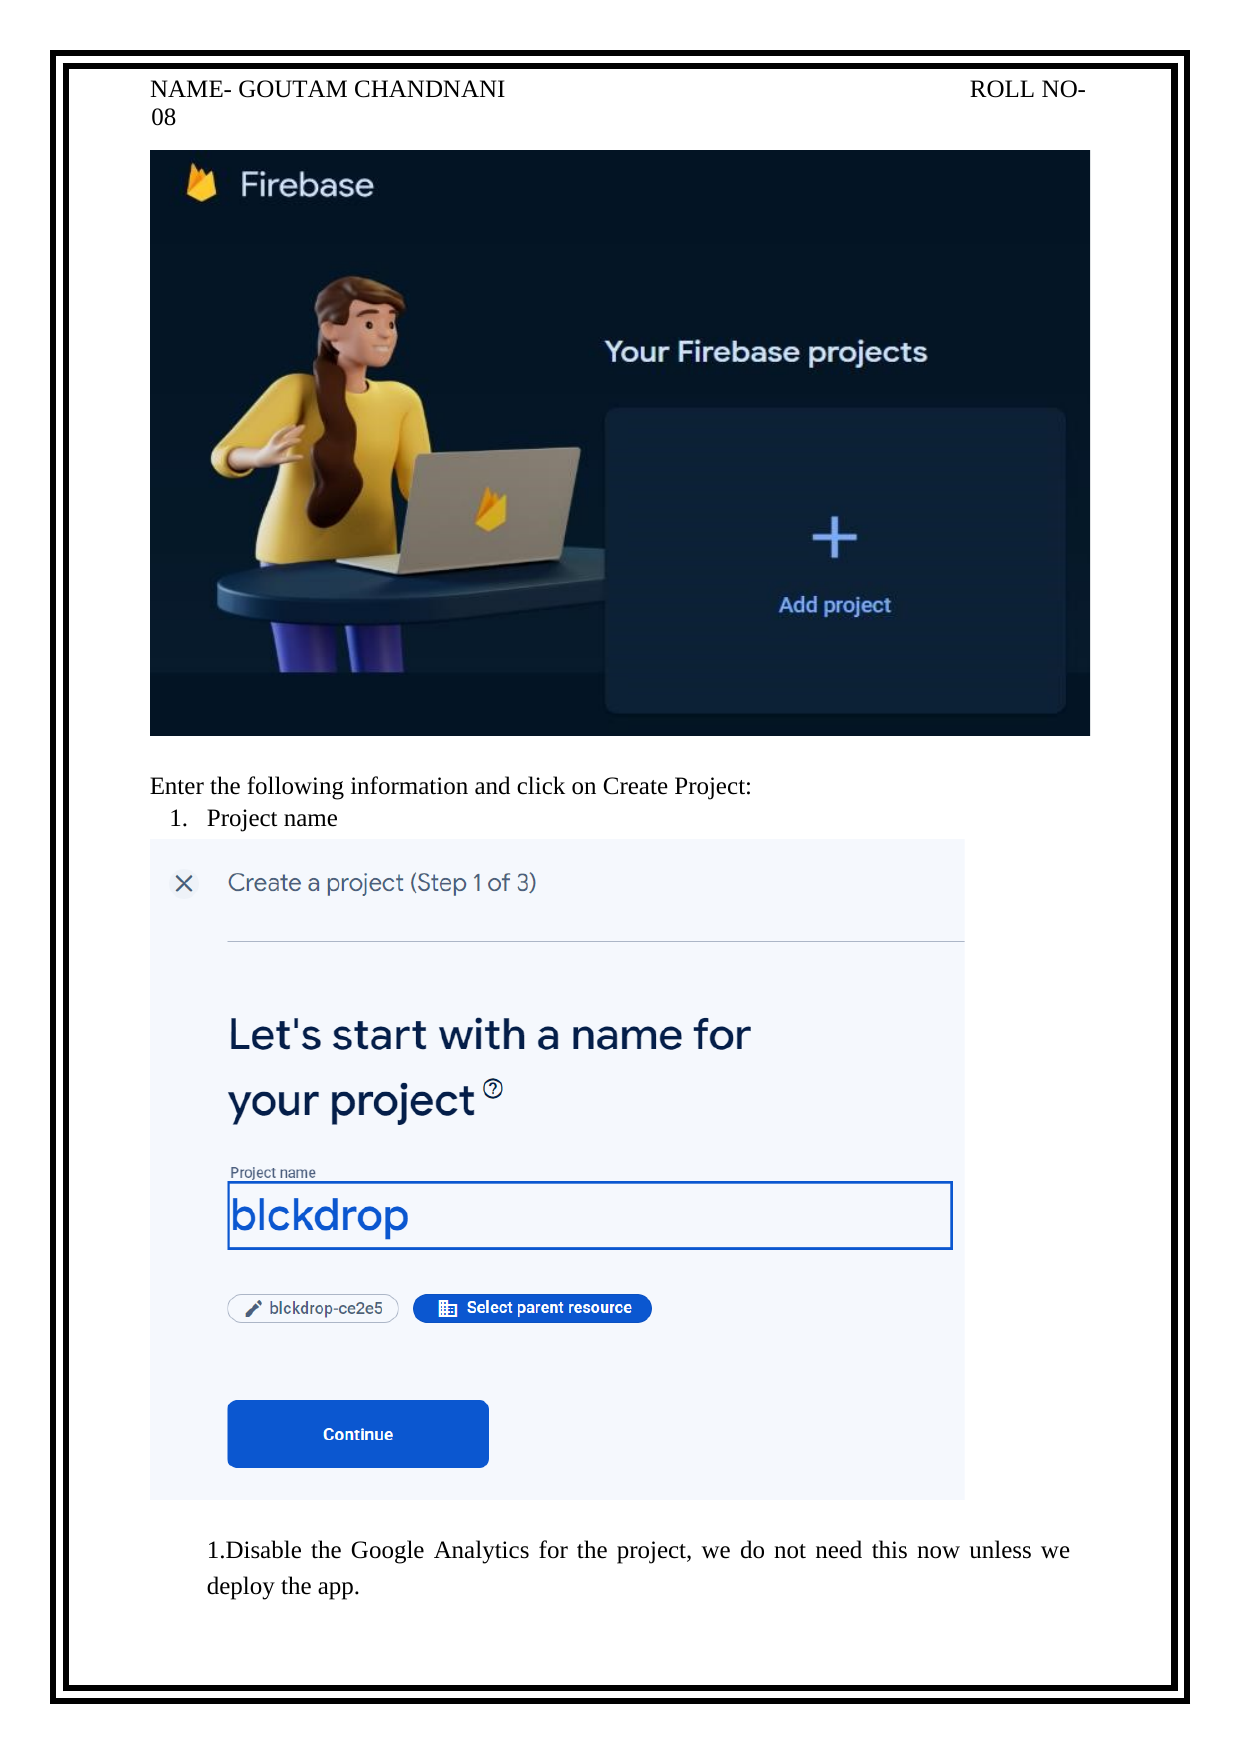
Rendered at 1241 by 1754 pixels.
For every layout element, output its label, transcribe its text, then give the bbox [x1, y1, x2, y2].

picture [150, 839, 965, 1500]
text 1.Disable the Google Analytics for the project, we do not need this now unless we deploy the app. [207, 1535, 1071, 1600]
picture [150, 150, 1091, 736]
text Enter the following information and click on Create Project: [149, 771, 1071, 800]
list Project name [169, 803, 1071, 832]
